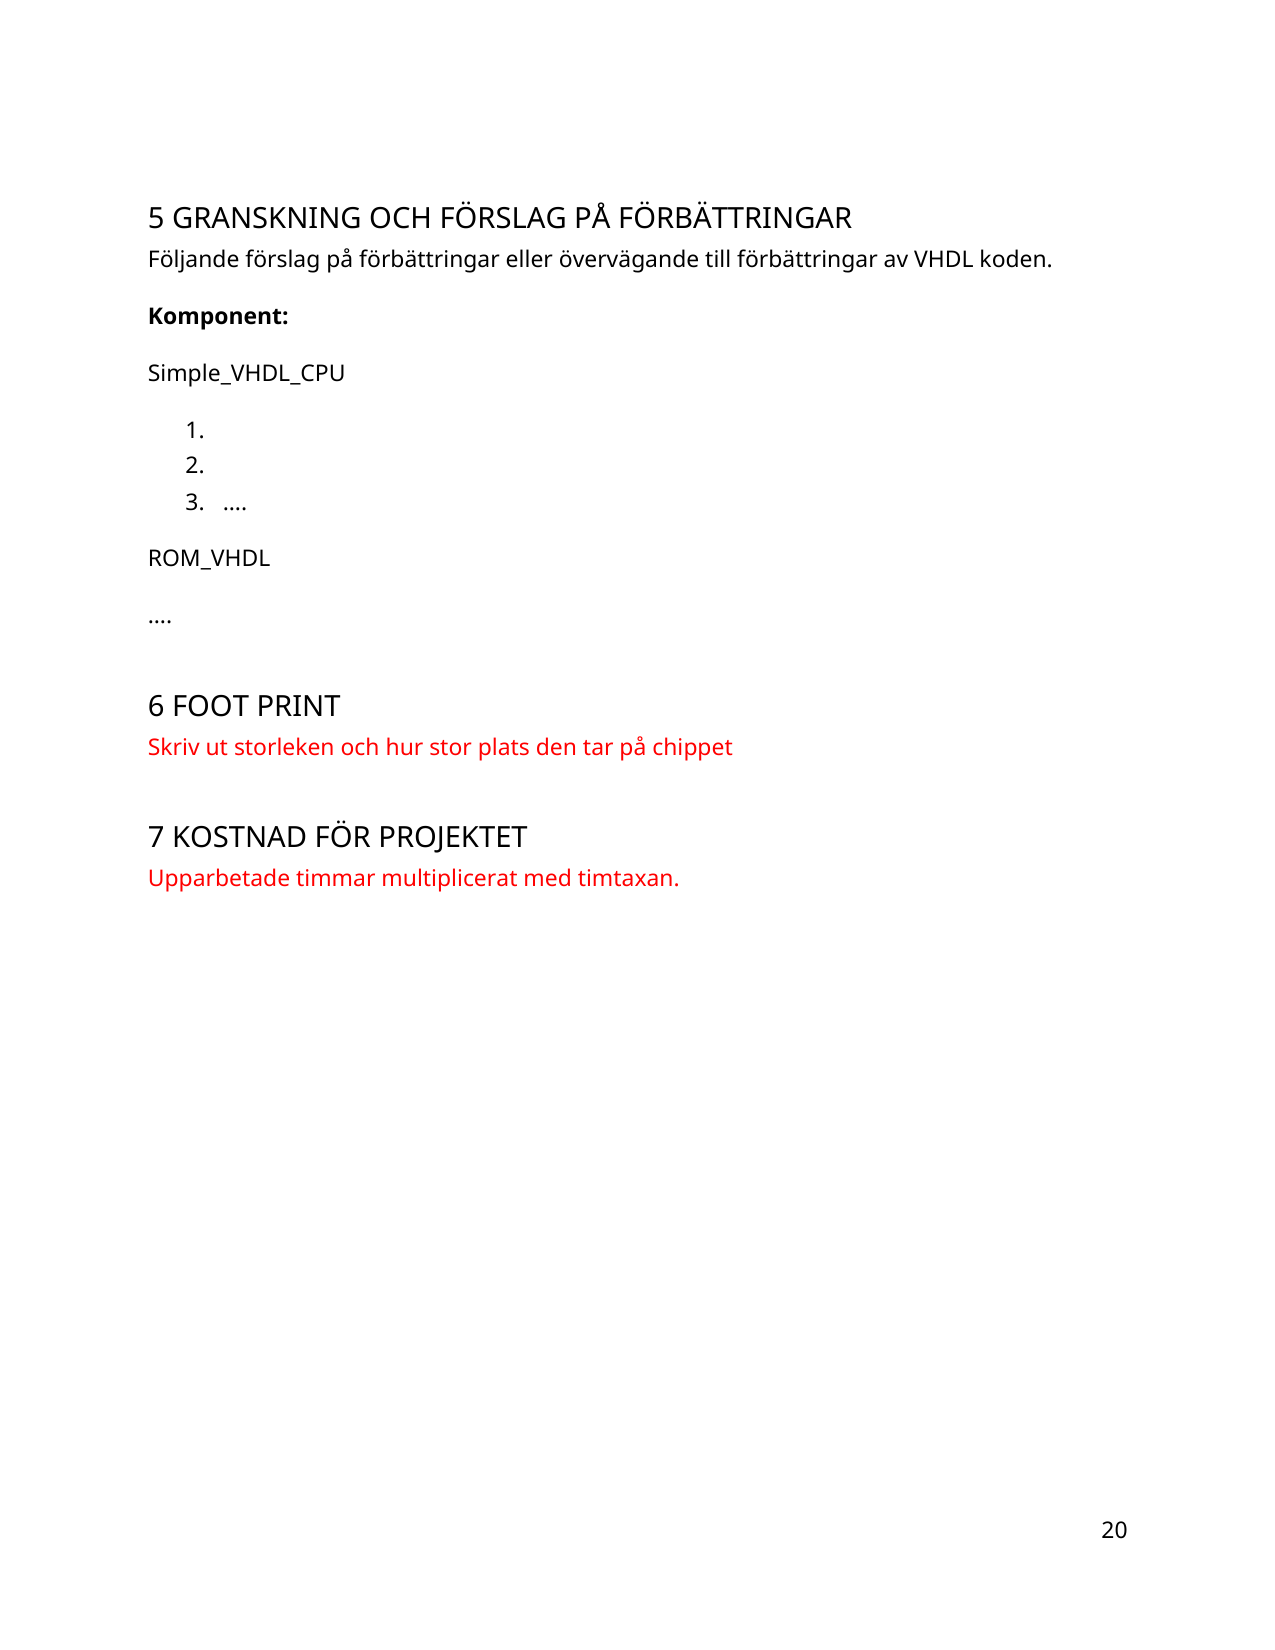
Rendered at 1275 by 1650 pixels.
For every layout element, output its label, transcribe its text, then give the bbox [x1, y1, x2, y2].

text Upparbetade timmar multiplicerat med timtaxan. [148, 862, 1127, 893]
text …. [148, 599, 1127, 630]
subtitle 6 FOOT PRINT [148, 685, 1127, 724]
text Skriv ut storleken och hur stor plats den tar på chippet [148, 731, 1127, 762]
list …. [185, 485, 1127, 517]
text Komponent: [148, 300, 1127, 331]
text Följande förslag på förbättringar eller övervägande till förbättringar av VHDL koden. [148, 243, 1127, 274]
subtitle 7 KOSTNAD FÖR PROJEKTET [148, 816, 1127, 856]
subtitle 5 GRANSKNING OCH FÖRSLAG PÅ FÖRBÄTTRINGAR [148, 198, 1127, 237]
text Simple_VHDL_CPU [148, 357, 1127, 388]
text ROM_VHDL [148, 542, 1127, 573]
